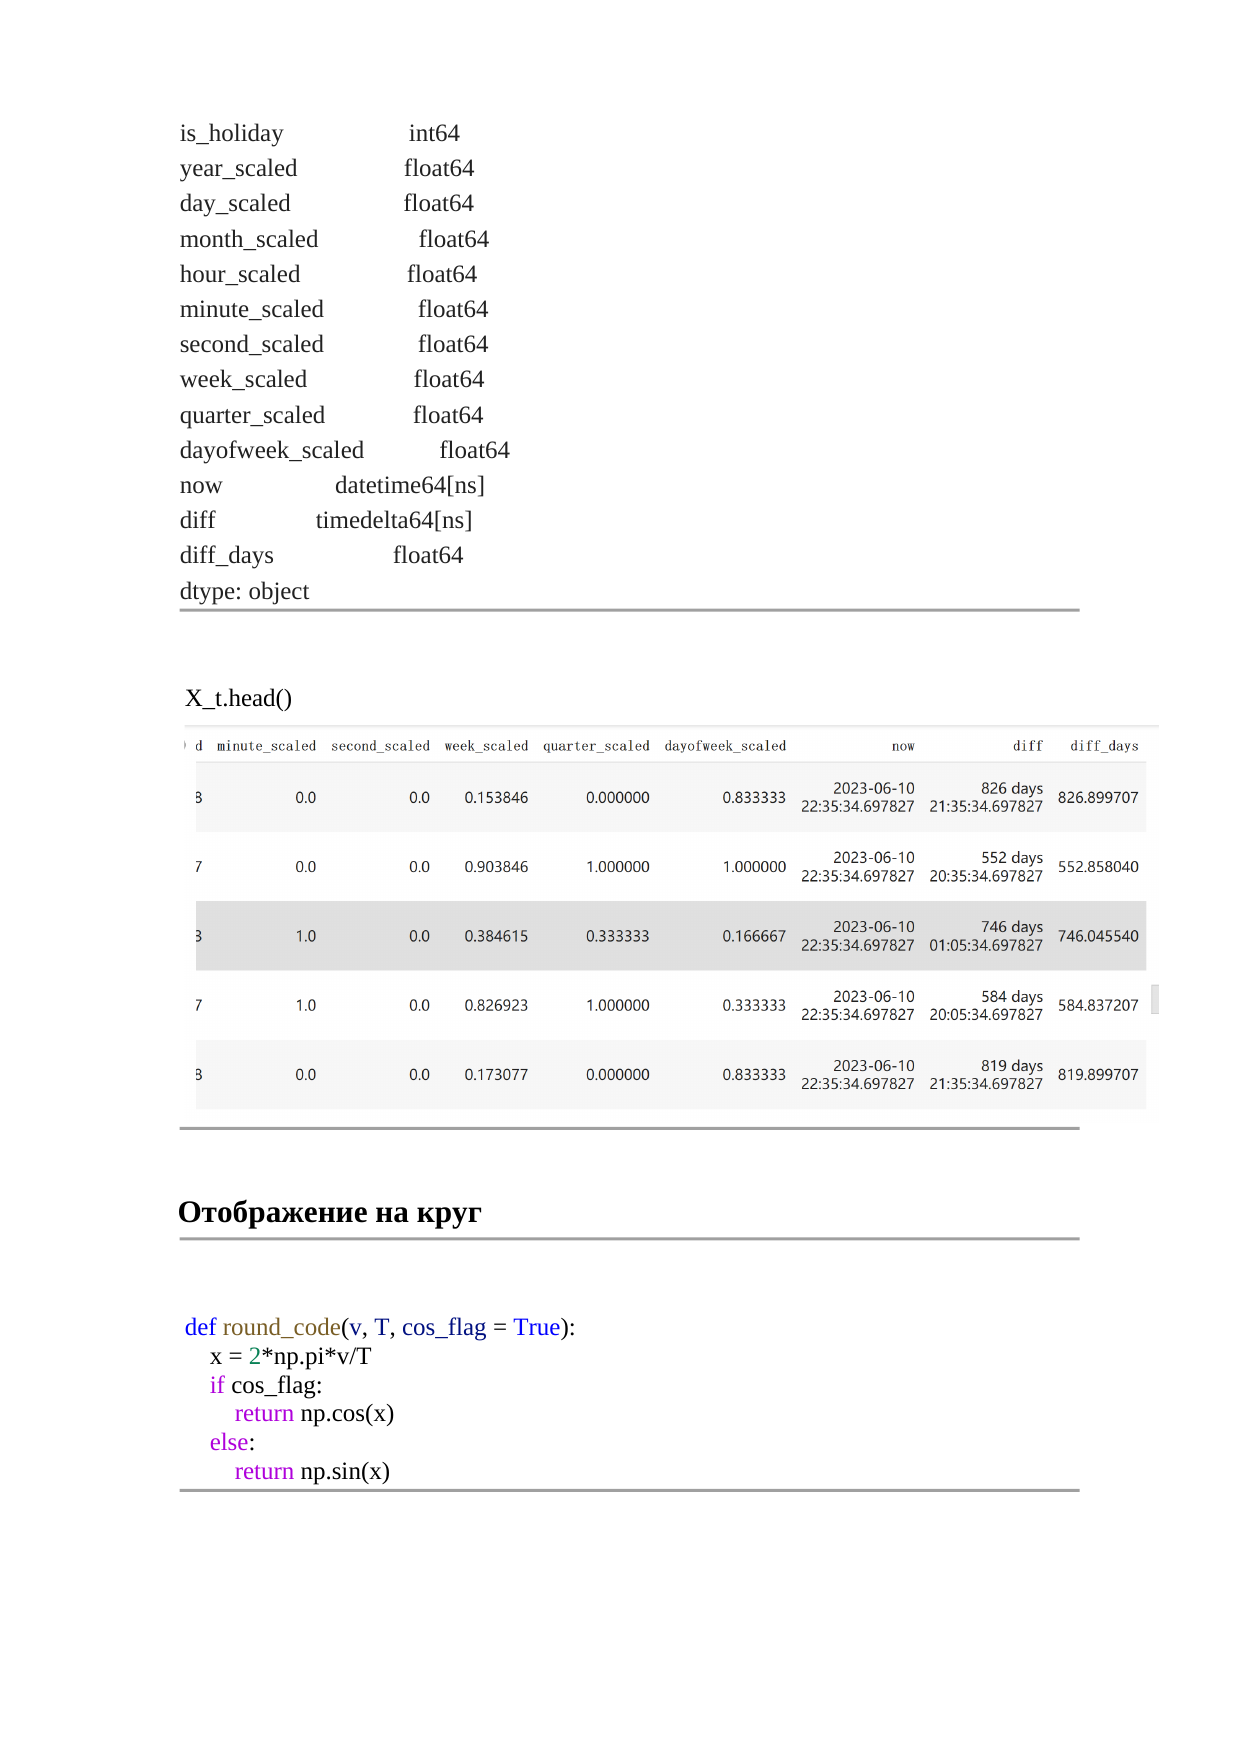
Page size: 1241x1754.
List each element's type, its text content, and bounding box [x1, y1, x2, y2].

text month_scaled float64 [179, 224, 1151, 252]
text diff_days float64 [179, 541, 1151, 569]
text minute_scaled float64 [179, 294, 1151, 323]
text dtype: object [179, 576, 1151, 604]
text diff timedelta64[ns] [179, 505, 1151, 534]
text X_t.head() [184, 683, 1145, 712]
text day_scaled float64 [179, 188, 1151, 217]
text quarter_scaled float64 [179, 400, 1151, 428]
text week_scaled float64 [179, 364, 1151, 393]
text def round_code(v, T, cos_flag = True): x = 2*np.pi*v/T if cos_flag: return np.cos(x) else: return np.sin(x) [184, 1312, 1145, 1485]
text is_holiday int64 [179, 118, 1151, 147]
text hour_scaled float64 [179, 259, 1151, 288]
text year_scaled float64 [179, 153, 1151, 182]
subtitle Отображение на круг [177, 1193, 1152, 1229]
text second_scaled float64 [179, 329, 1151, 358]
text now datetime64[ns] [179, 470, 1151, 499]
picture [184, 725, 1159, 1123]
text dayofweek_scaled float64 [179, 435, 1151, 464]
